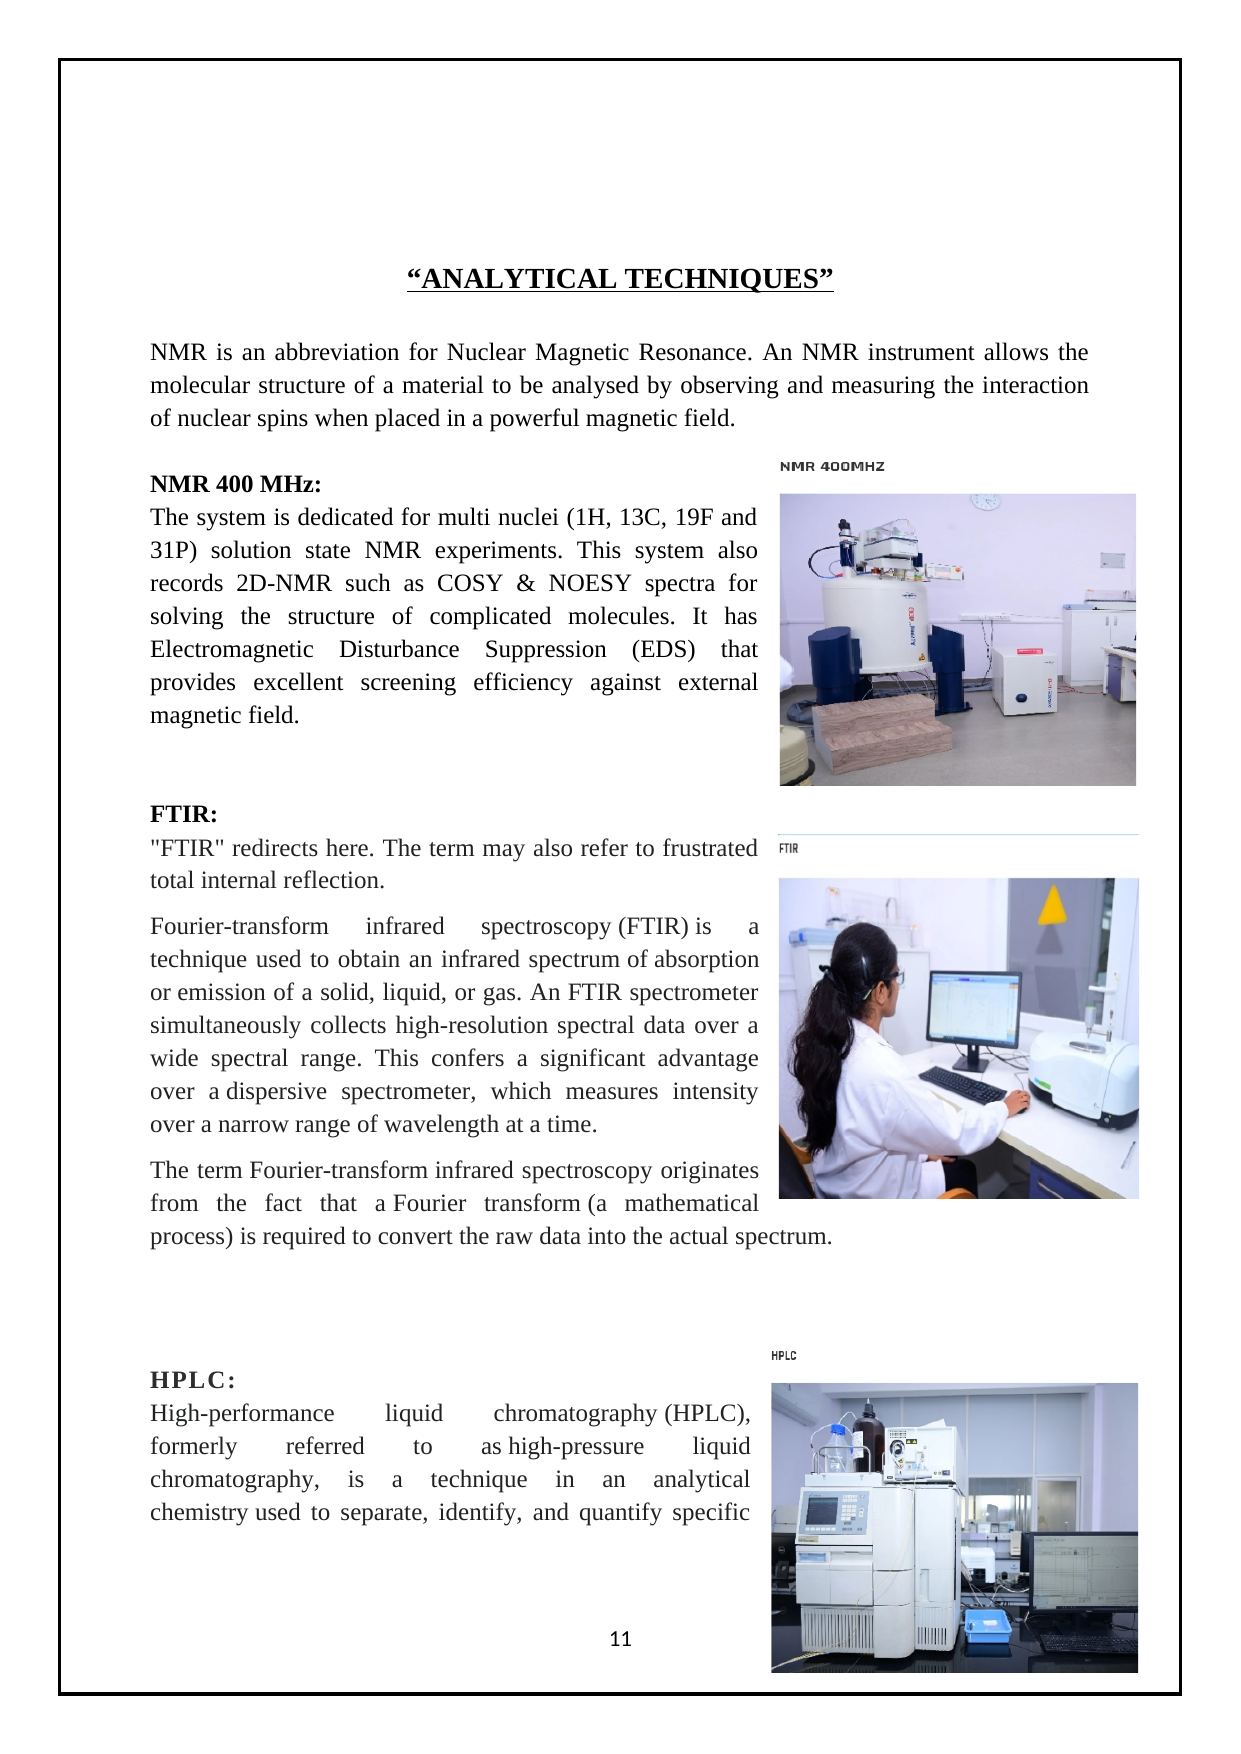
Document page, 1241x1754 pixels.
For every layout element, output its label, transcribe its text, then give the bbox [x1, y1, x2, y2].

picture [776, 834, 1139, 1197]
text NMR is an abbreviation for Nuclear Magnetic Resonance. An NMR instrument allows the molecular structure of a material to be analysed by observing and measuring the interaction of nuclear spins when placed in a powerful magnetic field. [150, 337, 1090, 432]
picture [769, 1348, 1139, 1673]
text HPLC: [150, 1365, 769, 1394]
text FTIR: [150, 799, 1090, 828]
picture [777, 454, 1137, 786]
text "FTIR" redirects here. The term may also refer to frustrated total internal reflection. [150, 833, 1090, 894]
text NMR 400 MHz: [150, 469, 777, 498]
text Fourier-transform infrared spectroscopy (FTIR) is a technique used to obtain an infrared spectrum of absorption or emission of a solid, liquid, or gas. An FTIR spectrometer simultaneously collects high-resolution spectral data over a wide spectral range. This confers a significant advantage over a dispersive spectrometer, which measures intensity over a narrow range of wavelength at a time. [150, 911, 776, 1138]
text The system is dedicated for multi nuclei (1H, 13C, 19F and 31P) solution state NMR experiments. This system also records 2D-NMR such as COSY & NOESY spectra for solving the structure of complicated molecules. It has Electromagnetic Disturbance Suppression (EDS) that provides excellent screening efficiency against external magnetic field. [150, 502, 777, 729]
text The term Fourier-transform infrared spectroscopy originates from the fact that a Fourier transform (a mathematical process) is required to convert the raw data into the actual spectrum. [150, 1155, 1090, 1249]
text “ANALYTICAL TECHNIQUES” [150, 262, 1090, 295]
